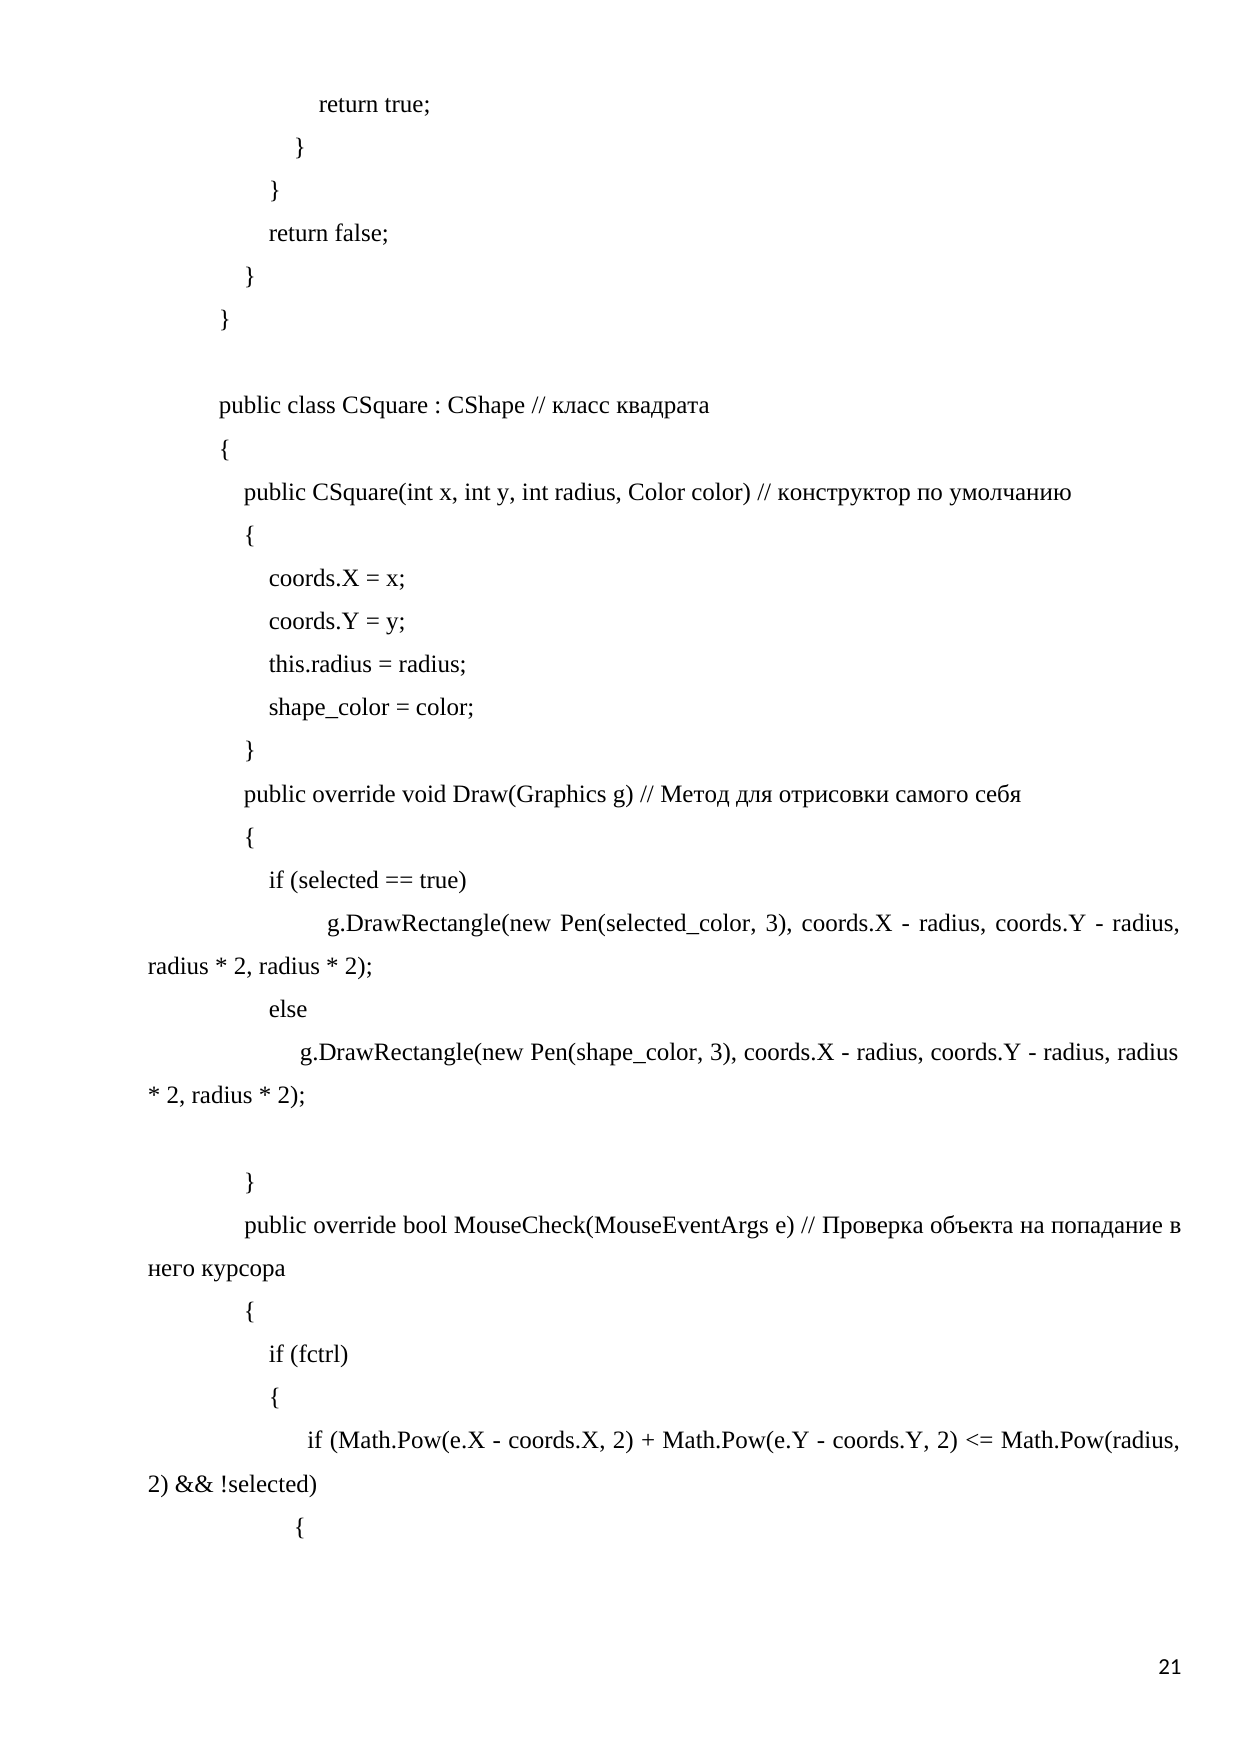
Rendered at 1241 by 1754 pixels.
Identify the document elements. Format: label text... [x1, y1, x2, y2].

text public override void Draw(Graphics g) // Метод для отрисовки самого себя [148, 779, 1181, 807]
text return true; [148, 89, 1181, 117]
text public CSquare(int x, int y, int radius, Color color) // конструктор по умолчанию [148, 477, 1181, 506]
text } [148, 261, 1181, 290]
text else [148, 994, 1181, 1023]
text } [148, 175, 1181, 204]
text } [148, 304, 1181, 333]
text } [148, 736, 1181, 764]
text if (Math.Pow(e.X - coords.X, 2) + Math.Pow(e.Y - coords.Y, 2) <= Math.Pow(radius, 2) && !selected) [148, 1426, 1181, 1497]
text g.DrawRectangle(new Pen(selected_color, 3), coords.X - radius, coords.Y - radius, radius * 2, radius * 2); [148, 908, 1181, 980]
text if (selected == true) [148, 865, 1181, 894]
text public override bool MouseCheck(MouseEventArgs e) // Проверка объекта на попадание в него курсора [148, 1210, 1181, 1282]
text { [148, 520, 1181, 549]
text { [148, 1512, 1181, 1541]
text g.DrawRectangle(new Pen(shape_color, 3), coords.X - radius, coords.Y - radius, radius * 2, radius * 2); [148, 1037, 1181, 1109]
text } [148, 132, 1181, 161]
text public class CSquare : CShape // класс квадрата [148, 391, 1181, 419]
text { [148, 1296, 1181, 1325]
text } [148, 1167, 1181, 1196]
text shape_color = color; [148, 692, 1181, 721]
text if (fctrl) [148, 1339, 1181, 1368]
text { [148, 822, 1181, 851]
text coords.X = x; [148, 563, 1181, 592]
text { [148, 1382, 1181, 1411]
text return false; [148, 218, 1181, 247]
text this.radius = radius; [148, 649, 1181, 678]
text { [148, 434, 1181, 462]
text coords.Y = y; [148, 606, 1181, 635]
